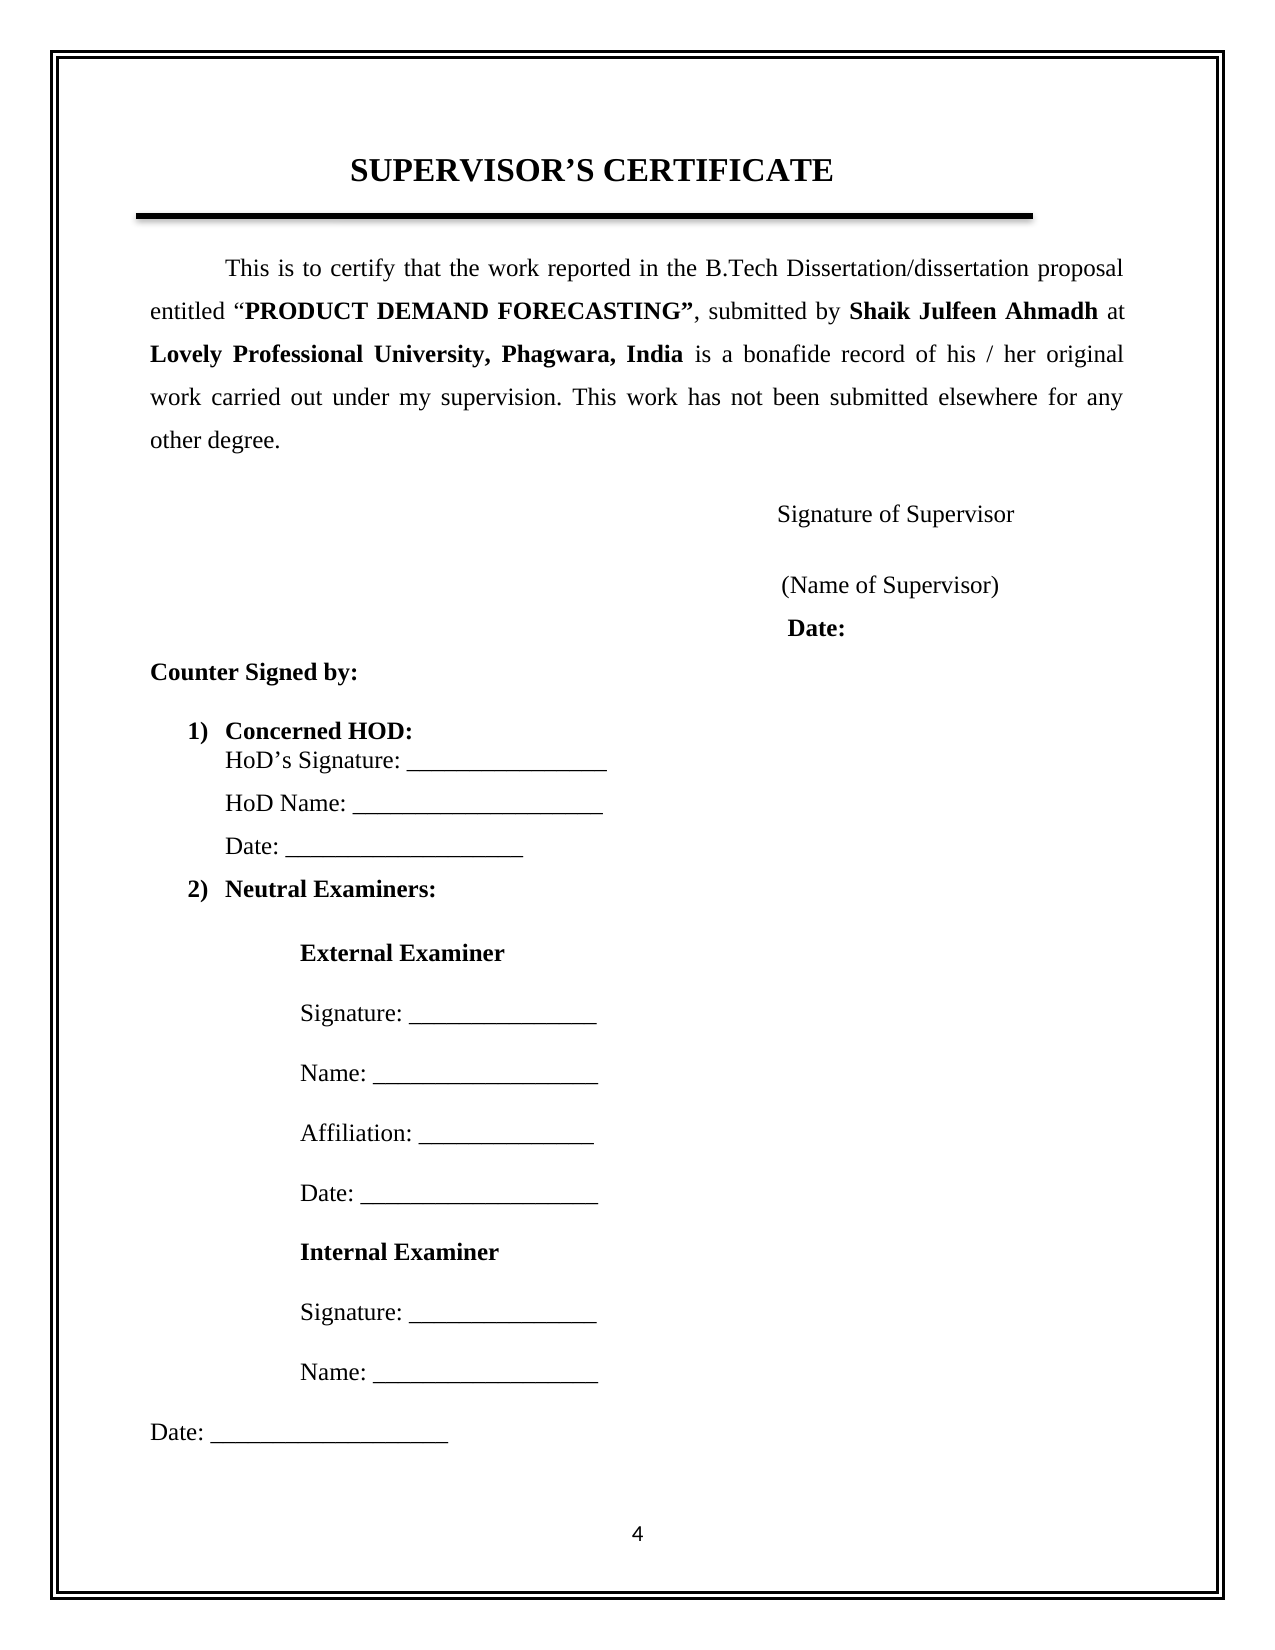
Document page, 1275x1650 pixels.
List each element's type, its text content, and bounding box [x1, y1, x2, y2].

text SUPERVISOR’S CERTIFICATE [150, 150, 1125, 188]
text Signature: _______________ [300, 998, 1125, 1027]
text HoD’s Signature: ________________ [225, 745, 1125, 774]
text This is to certify that the work reported in the B.Tech Dissertation/dissertation proposal entitled “PRODUCT DEMAND FORECASTING”, submitted by Shaik Julfeen Ahmadh at Lovely Professional University, Phagwara, India is a bonafide record of his / her original work carried out under my supervision. This work has not been submitted elsewhere for any other degree. [150, 253, 1125, 454]
list Concerned HOD: [187, 716, 1125, 745]
text Date: ___________________ [300, 1178, 1125, 1206]
text Internal Examiner [300, 1237, 1125, 1266]
text (Name of Supervisor) [150, 570, 1125, 599]
text Counter Signed by: [150, 657, 1125, 685]
text Name: __________________ [300, 1058, 1125, 1087]
list Neutral Examiners: [187, 874, 1125, 903]
text HoD Name: ____________________ [225, 788, 1125, 817]
text Date: ___________________ [150, 831, 1125, 860]
text Name: __________________ [300, 1357, 1125, 1386]
text External Examiner [300, 938, 1125, 967]
text Signature of Supervisor [375, 499, 1125, 528]
text Affiliation: ______________ [300, 1118, 1125, 1147]
text Date: [150, 613, 1125, 642]
text Date: ___________________ [150, 1417, 1125, 1446]
text Signature: _______________ [300, 1297, 1125, 1326]
